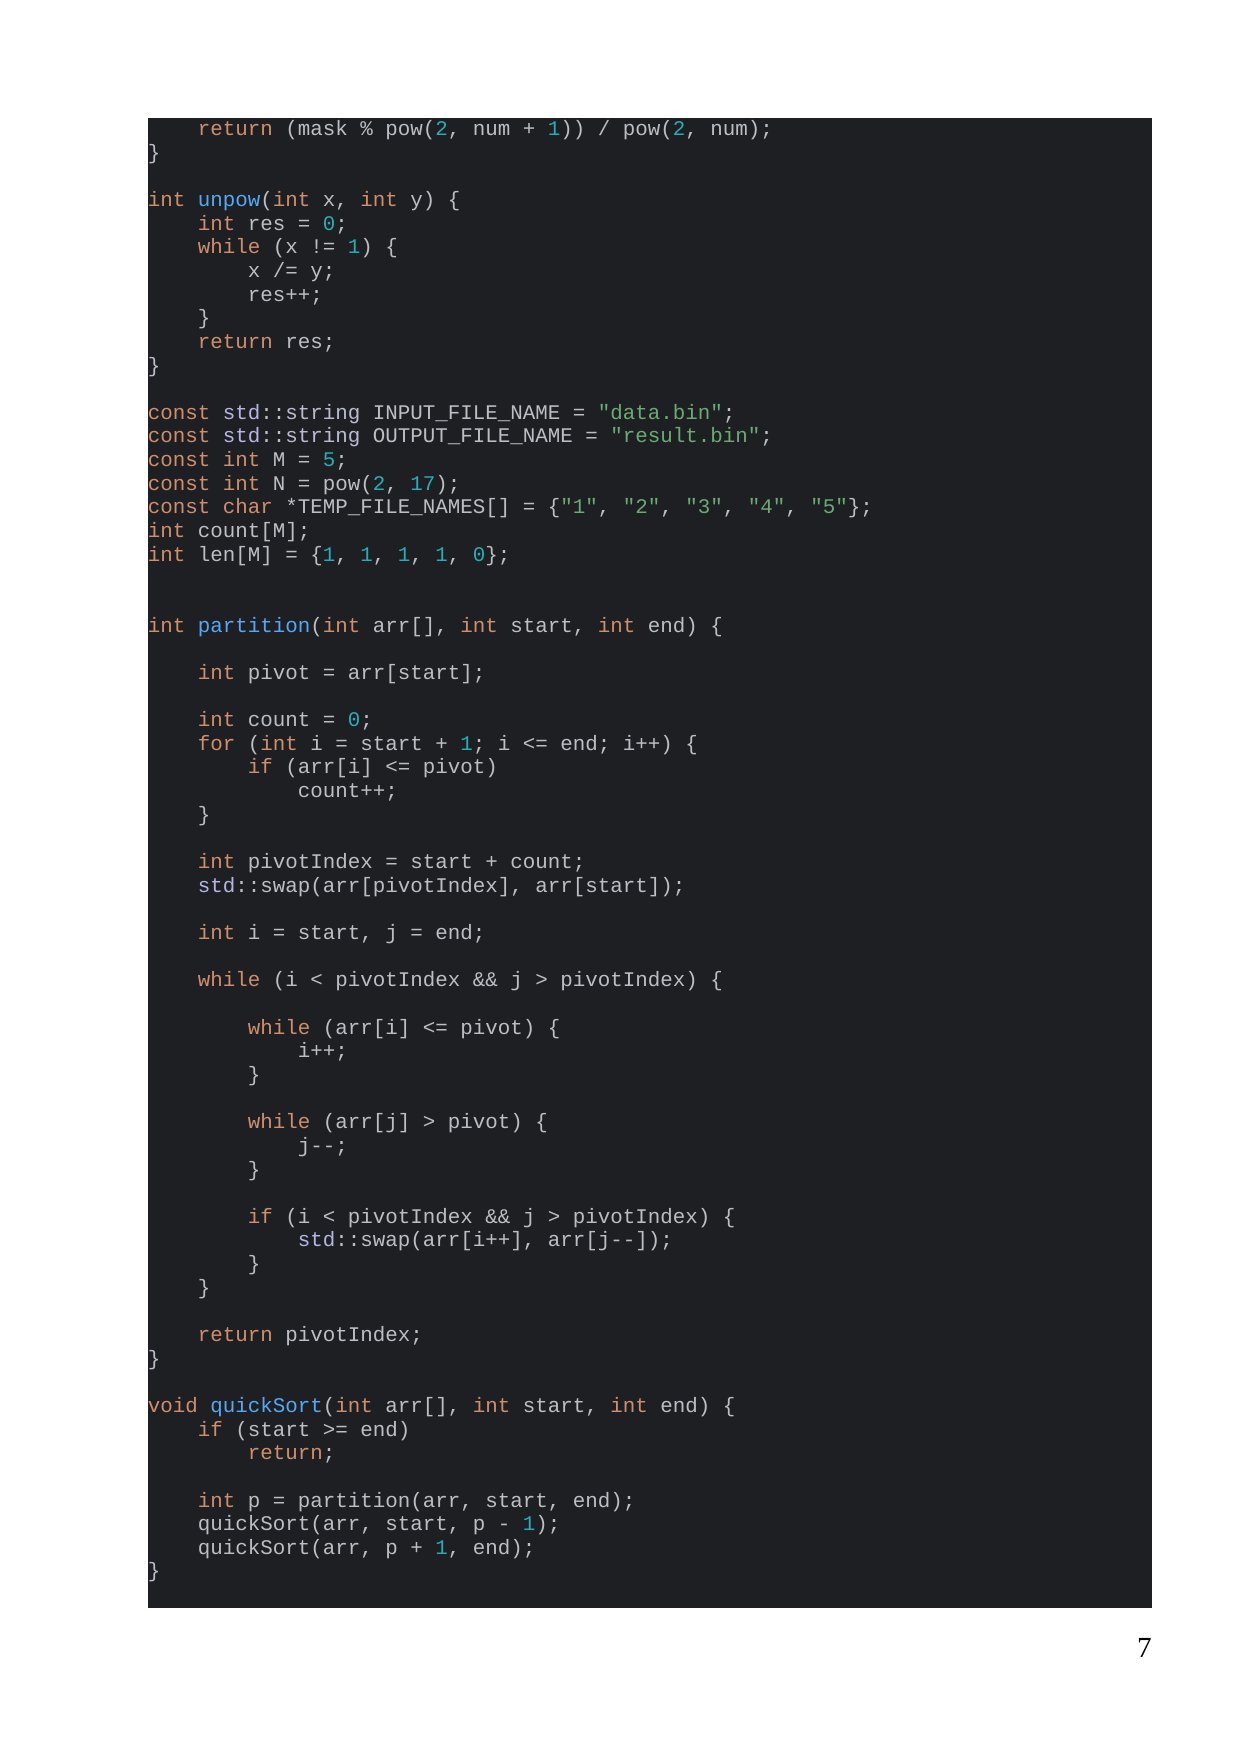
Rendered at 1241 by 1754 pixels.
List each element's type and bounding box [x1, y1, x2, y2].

text [148, 118, 1152, 1608]
